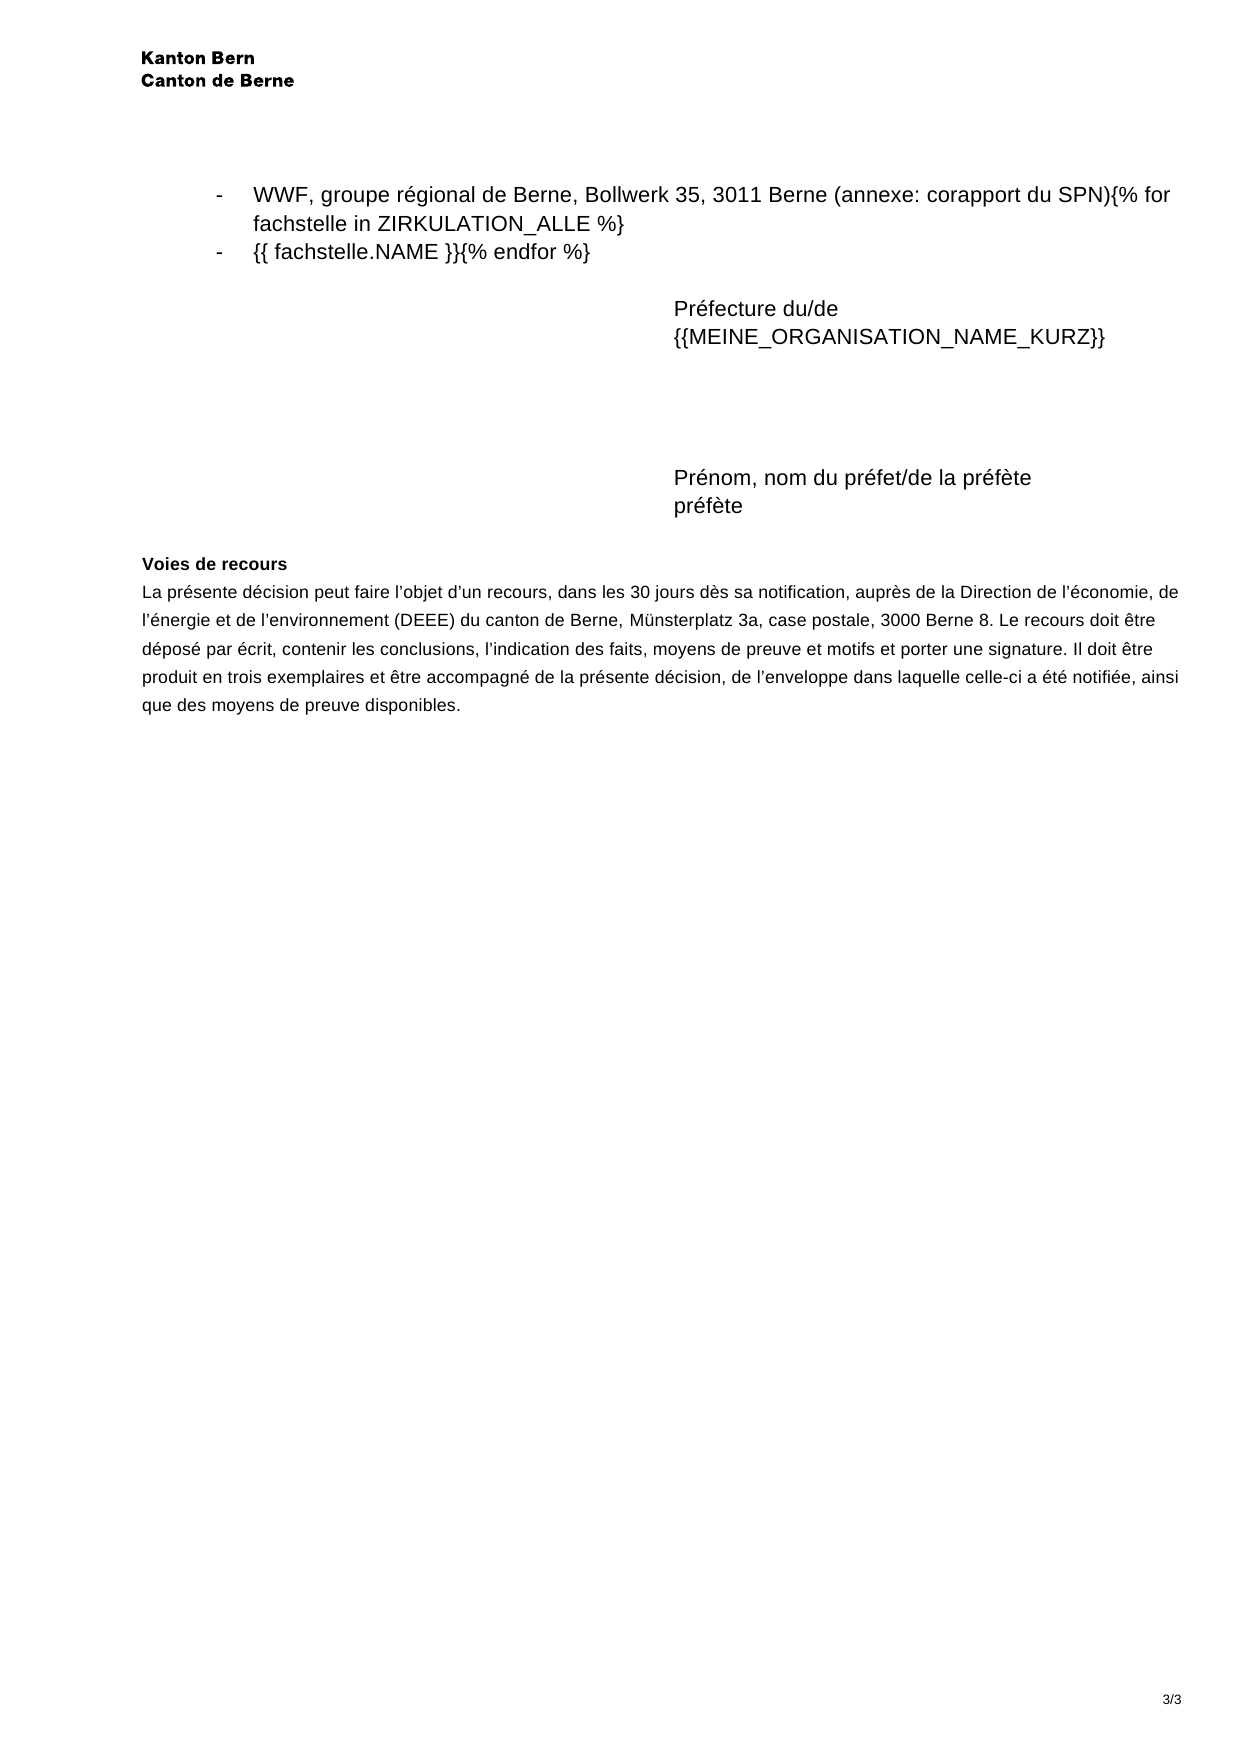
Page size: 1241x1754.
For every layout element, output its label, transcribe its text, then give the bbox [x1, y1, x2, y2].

text La présente décision peut faire l’objet d’un recours, dans les 30 jours dès sa notification, auprès de la Direction de l’économie, de l’énergie et de l’environnement (DEEE) du canton de Berne, Münsterplatz 3a, case postale, 3000 Berne 8. Le recours doit être déposé par écrit, contenir les conclusions, l’indication des faits, moyens de preuve et motifs et porter une signature. Il doit être produit en trois exemplaires et être accompagné de la présente décision, de l’enveloppe dans laquelle celle-ci a été notifiée, ainsi que des moyens de preuve disponibles. [142, 574, 1181, 715]
text {{ fachstelle.NAME }}{% endfor %} [216, 236, 1181, 264]
text Voies de recours [142, 546, 1181, 574]
list WWF, groupe régional de Berne, Bollwerk 35, 3011 Berne (annexe: corapport du SPN){% for fachstelle in ZIRKULATION_ALLE %} [216, 178, 1181, 236]
table_header Préfecture du/de {{MEINE_ORGANISATION_NAME_KURZ}} [674, 287, 1182, 518]
